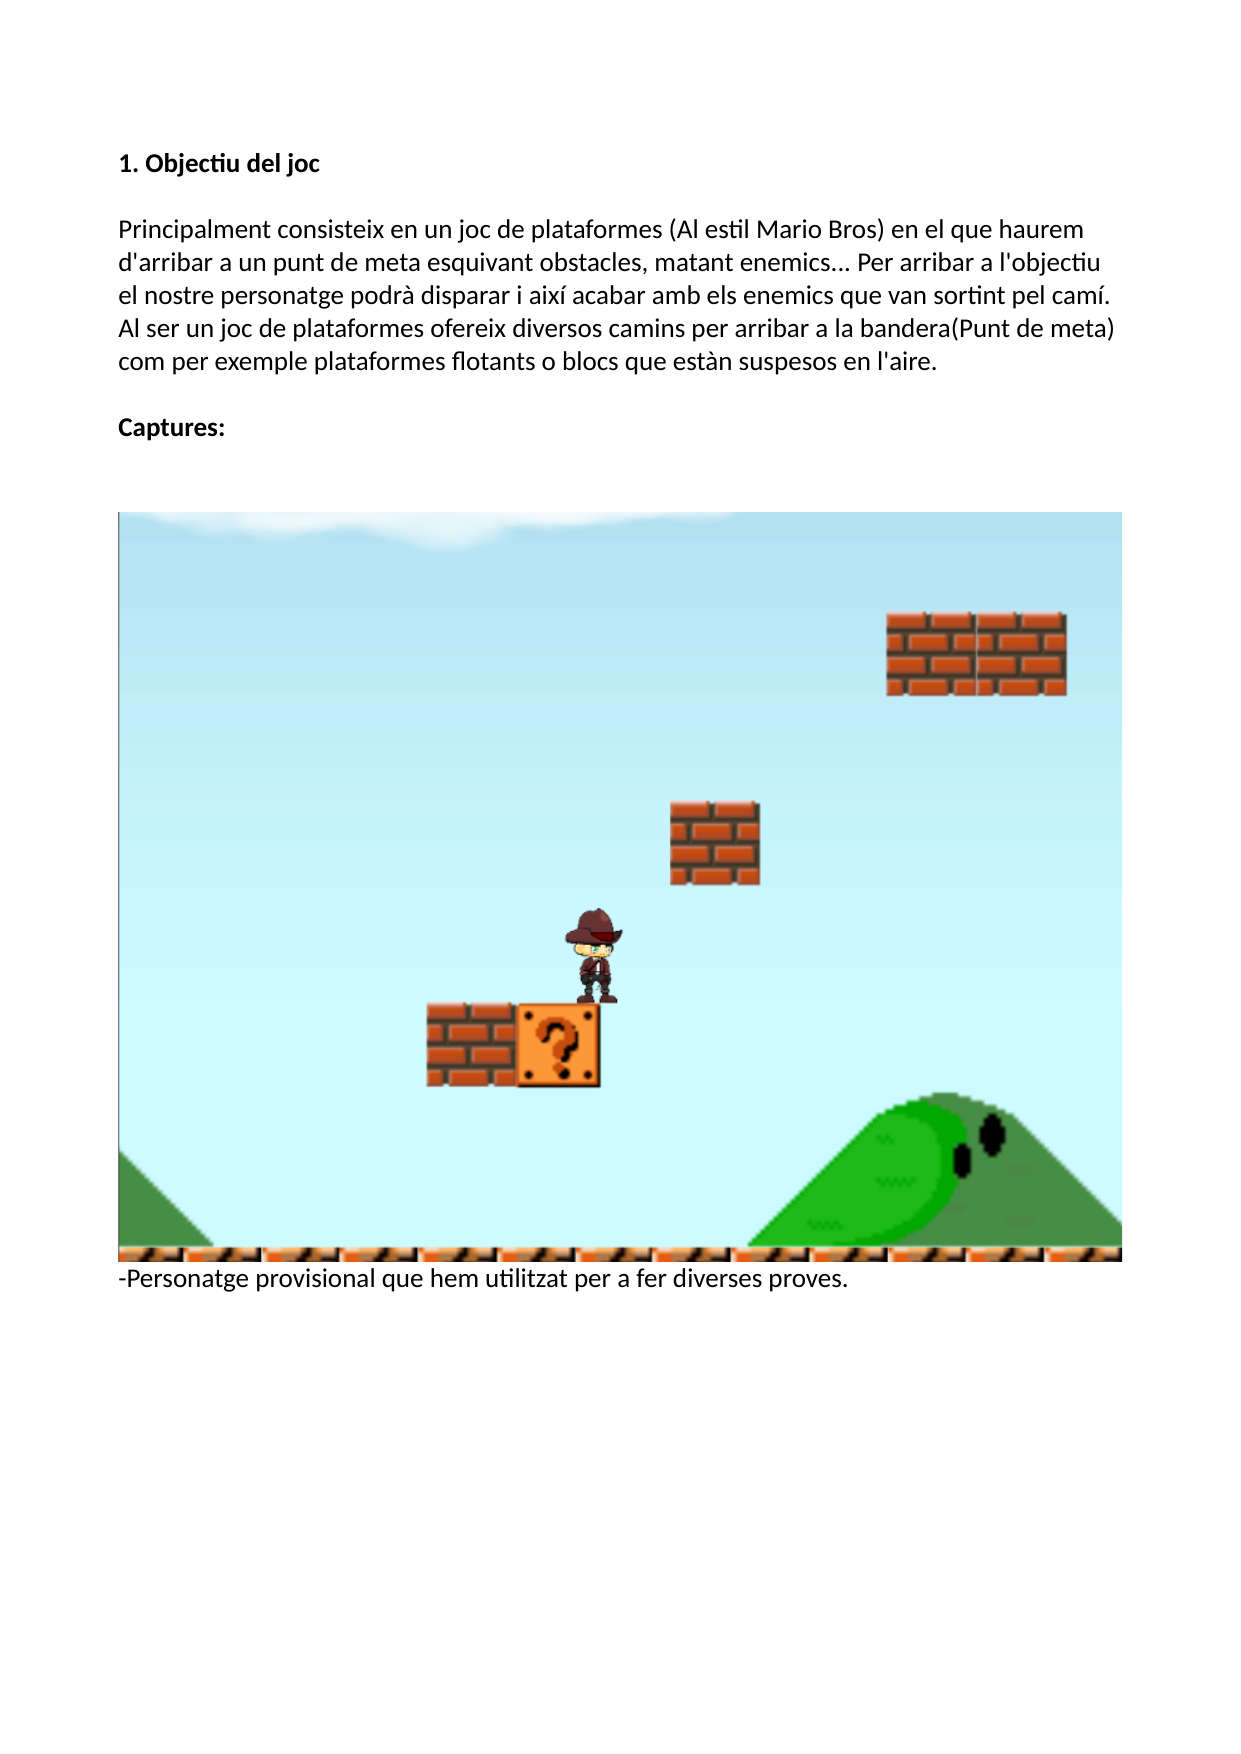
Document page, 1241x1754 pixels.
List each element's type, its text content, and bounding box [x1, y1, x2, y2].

text 1. Objectiu del joc [118, 146, 1122, 179]
text Principalment consisteix en un joc de plataformes (Al estil Mario Bros) en el que haurem d'arribar a un punt de meta esquivant obstacles, matant enemics... Per arribar a l'objectiu el nostre personatge podrà disparar i així acabar amb els enemics que van sortint pel camí. Al ser un joc de plataformes ofereix diversos camins per arribar a la bandera(Punt de meta) com per exemple plataformes flotants o blocs que estàn suspesos en l'aire. [118, 212, 1122, 377]
text Captures: [118, 410, 1122, 443]
text -Personatge provisional que hem utilitzat per a fer diverses proves. [118, 1262, 1122, 1294]
picture [118, 512, 1123, 1262]
